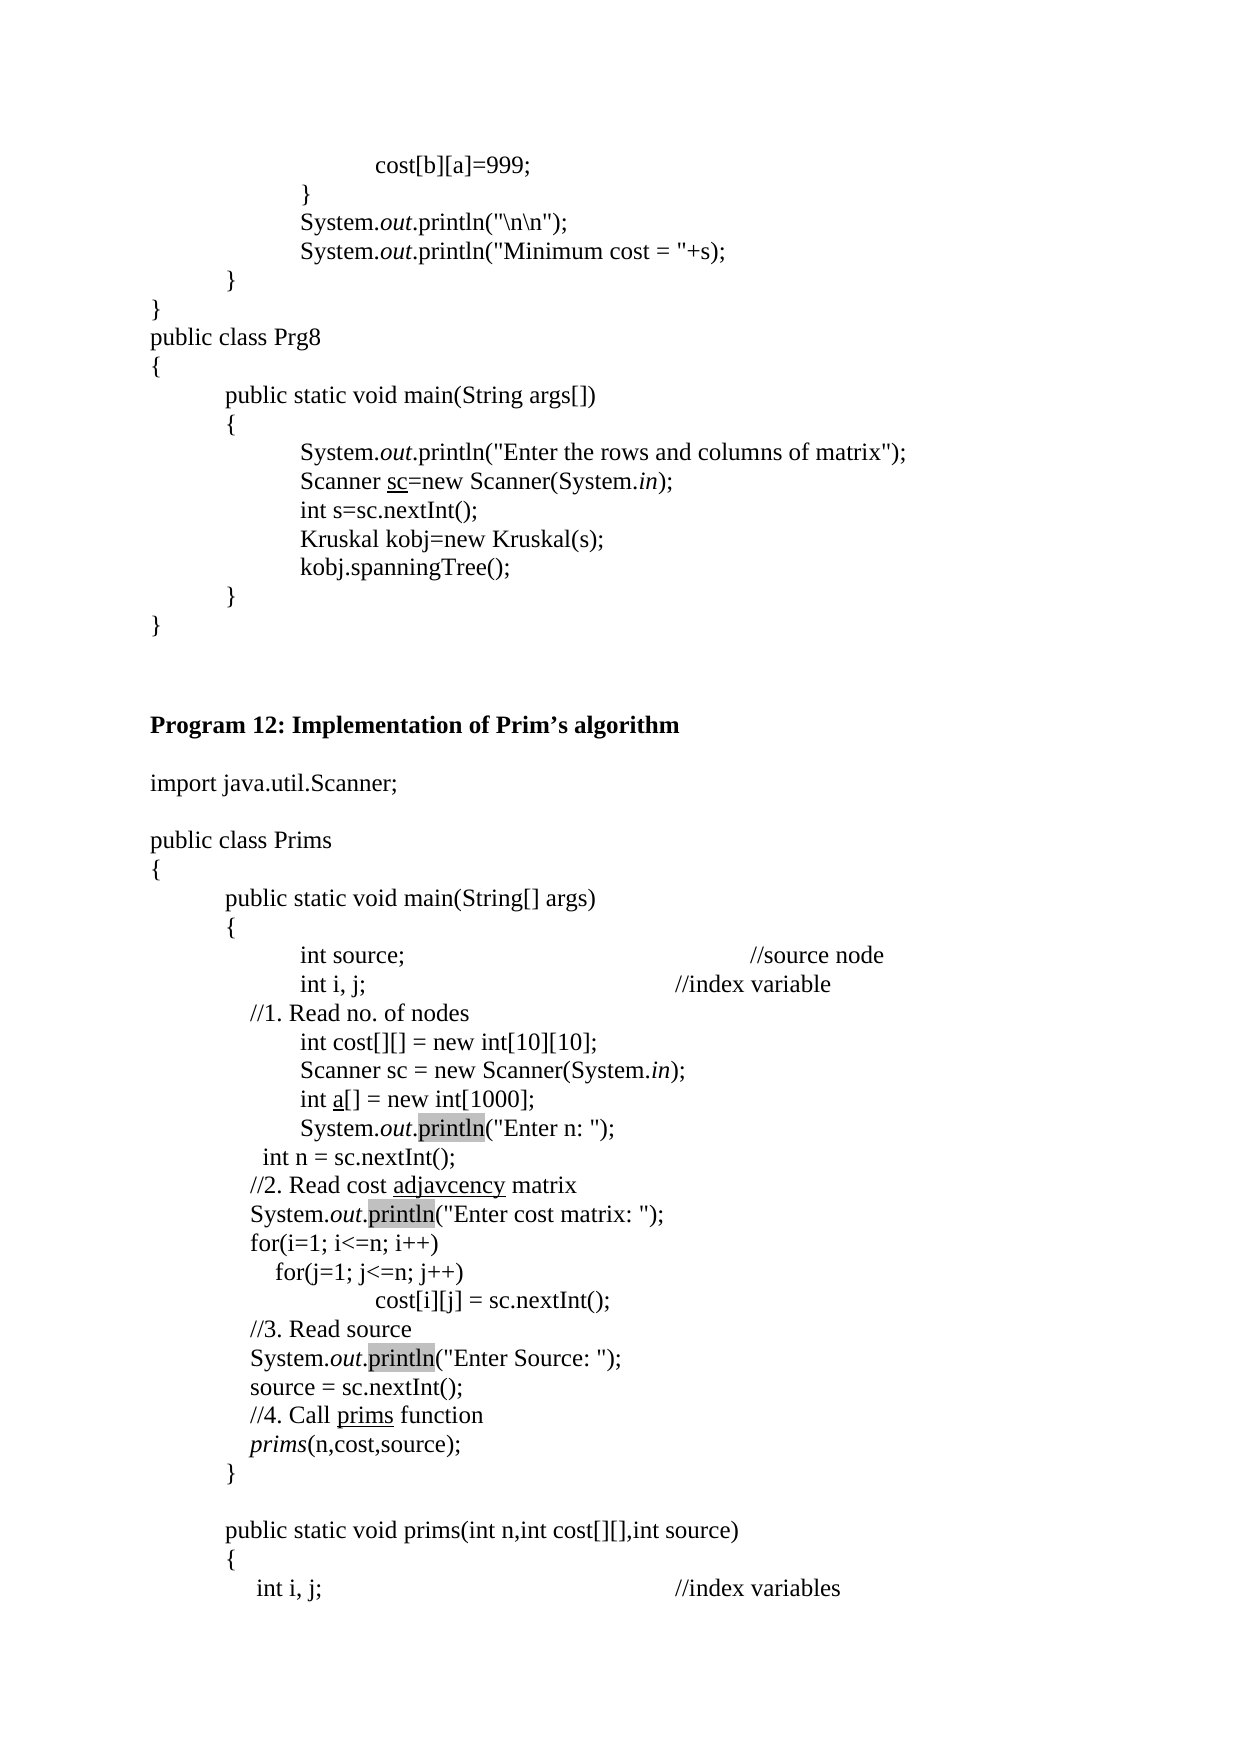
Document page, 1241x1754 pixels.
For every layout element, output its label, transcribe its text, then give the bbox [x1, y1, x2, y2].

text System.out.println("Enter Source: "); [150, 1343, 368, 1372]
text System.out.println("Enter Source: "); [435, 1343, 1090, 1372]
text Scanner sc=new Scanner(System.in); [150, 466, 1090, 495]
text public static void prims(int n,int cost[][],int source) [150, 1516, 1090, 1544]
text int n = sc.nextInt(); [150, 1142, 1090, 1171]
text public class Prims [150, 826, 1090, 854]
text } [150, 294, 1090, 322]
text cost[i][j] = sc.nextInt(); [150, 1286, 1090, 1314]
text } [150, 610, 1090, 639]
text //4. Call prims function [150, 1401, 1090, 1429]
text kobj.spanningTree(); [150, 552, 1090, 581]
text System.out.println("Enter n: "); [150, 1113, 418, 1142]
text } [150, 179, 1090, 207]
text import java.util.Scanner; [150, 768, 1090, 797]
text System.out.println("Enter cost matrix: "); [435, 1199, 1090, 1228]
text } [150, 581, 1090, 610]
text { [150, 854, 1090, 883]
text int s=sc.nextInt(); [150, 495, 1090, 524]
text int cost[][] = new int[10][10]; [150, 1027, 1090, 1056]
text System.out.println("\n\n"); [150, 207, 1090, 236]
text Kruskal kobj=new Kruskal(s); [150, 524, 1090, 552]
text source = sc.nextInt(); [150, 1372, 1090, 1401]
text System.out.println("Enter cost matrix: "); [150, 1199, 368, 1228]
text public class Prg8 [150, 322, 1090, 351]
text for(j=1; j<=n; j++) [150, 1257, 1090, 1286]
text { [150, 351, 1090, 380]
text int a[] = new int[1000]; [150, 1084, 1090, 1113]
text } [150, 265, 1090, 294]
text { [150, 1544, 1090, 1573]
text public static void main(String args[]) [150, 380, 1090, 409]
text int i, j; //index variables [150, 1573, 1090, 1602]
text Scanner sc = new Scanner(System.in); [150, 1056, 1090, 1084]
text //3. Read source [150, 1314, 1090, 1343]
text System.out.println("Minimum cost = "+s); [150, 236, 1090, 265]
text int source; //source node [150, 941, 1090, 969]
text System.out.println("Enter n: "); [485, 1113, 1090, 1142]
text for(i=1; i<=n; i++) [150, 1228, 1090, 1257]
text Program 12: Implementation of Prim’s algorithm [150, 711, 1071, 739]
text int i, j; //index variable [150, 969, 1090, 998]
text System.out.println("Enter the rows and columns of matrix"); [150, 437, 1090, 466]
text prims(n,cost,source); [150, 1429, 1090, 1458]
text public static void main(String[] args) [150, 883, 1090, 912]
text { [150, 409, 1090, 437]
text cost[b][a]=999; [150, 150, 1090, 179]
text { [150, 912, 1090, 941]
text //2. Read cost adjavcency matrix [150, 1171, 1090, 1199]
text } [150, 1458, 1090, 1487]
text //1. Read no. of nodes [150, 998, 1090, 1027]
